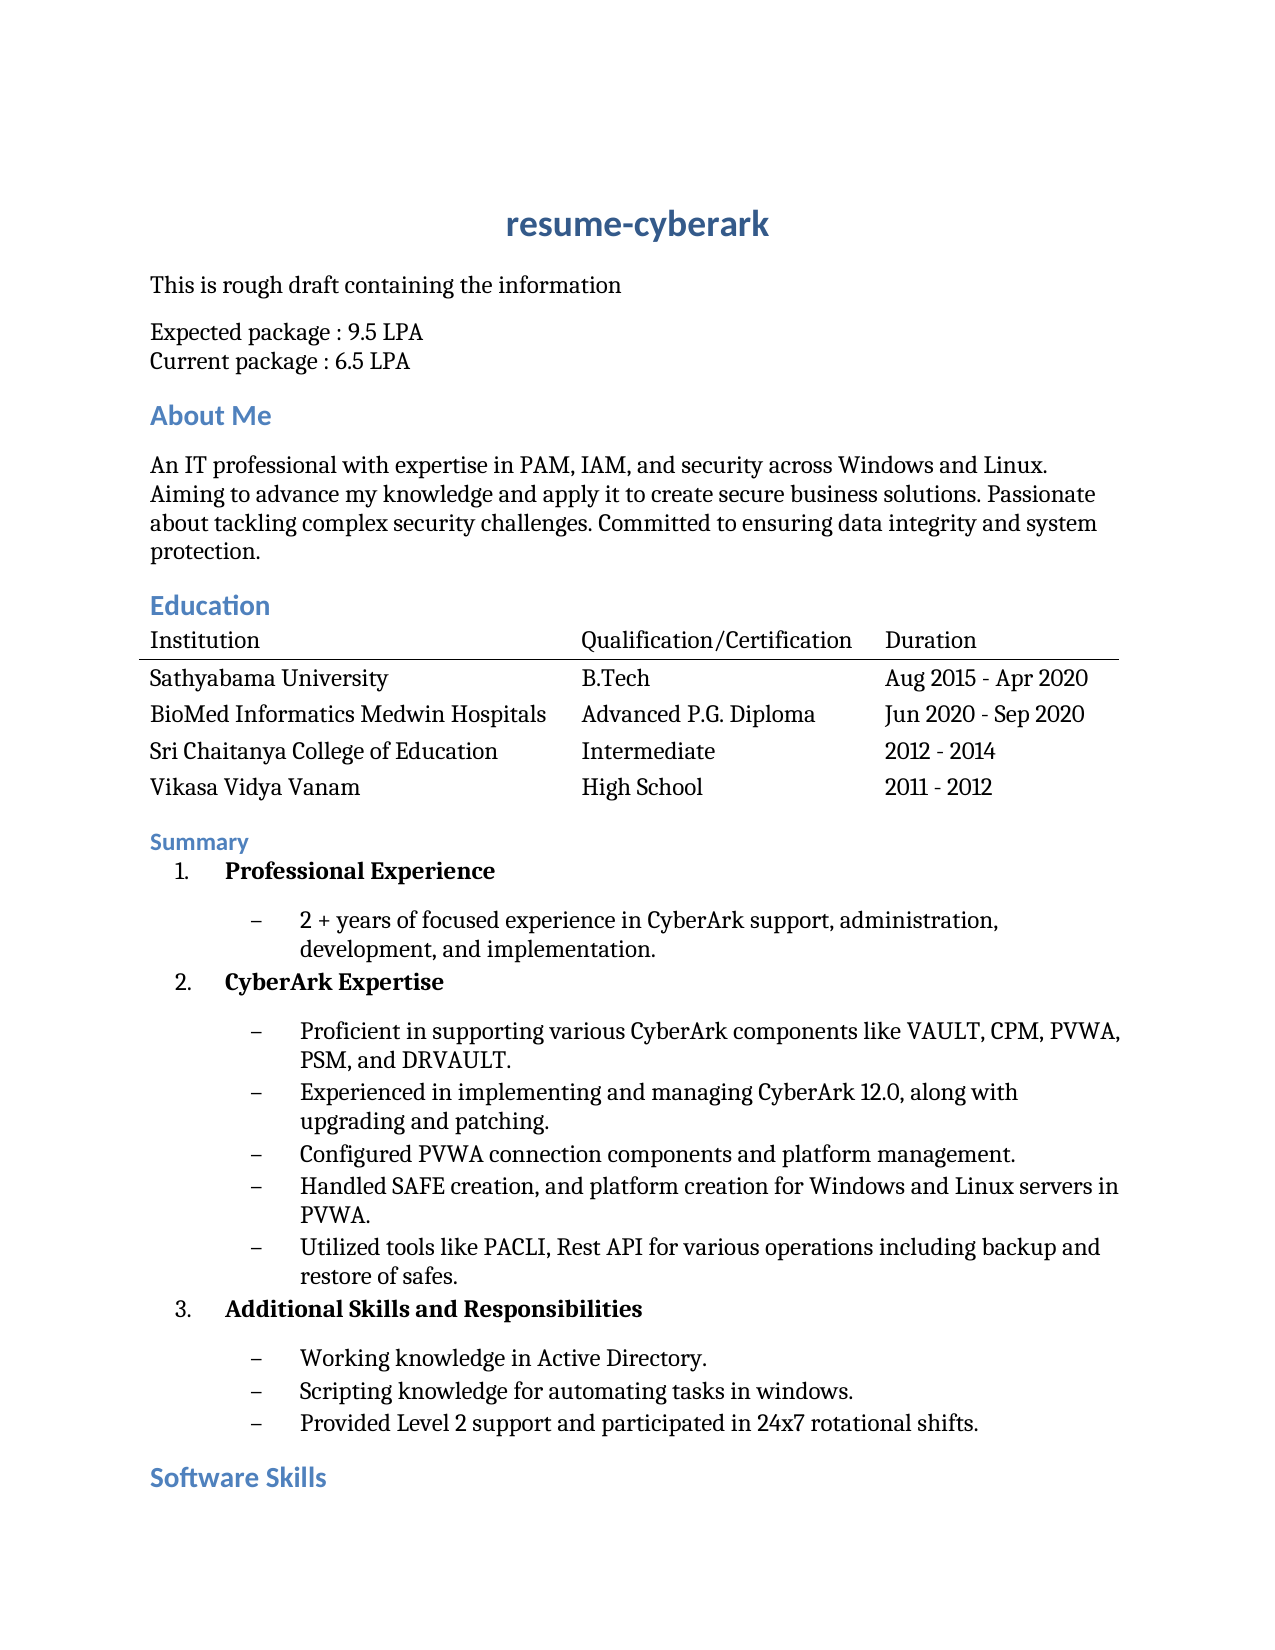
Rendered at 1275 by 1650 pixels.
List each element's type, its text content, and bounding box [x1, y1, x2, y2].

table_header Qualification/Certification [570, 623, 874, 659]
list Proficient in supporting various CyberArk components like VAULT, CPM, PVWA, PSM, and DRVAULT. [250, 1017, 1125, 1074]
list Working knowledge in Active Directory. [250, 1344, 1125, 1373]
table_cell Intermediate [570, 733, 874, 769]
title resume-cyberark [150, 200, 1125, 246]
subtitle Summary [150, 826, 1125, 857]
table_cell 2012 - 2014 [874, 733, 1119, 769]
text This is rough draft containing the information [150, 271, 1125, 299]
subtitle About Me [150, 397, 1125, 432]
table_cell BioMed Informatics Medwin Hospitals [139, 697, 570, 733]
text An IT professional with expertise in PAM, IAM, and security across Windows and Linux. Aiming to advance my knowledge and apply it to create secure business solutions. Passionate about tackling complex security challenges. Committed to ensuring data integrity and system protection. [150, 451, 1125, 566]
table_cell 2011 - 2012 [874, 769, 1119, 805]
table_cell Jun 2020 - Sep 2020 [874, 697, 1119, 733]
table_cell Aug 2015 - Apr 2020 [874, 660, 1119, 697]
table_cell B.Tech [570, 660, 874, 697]
list CyberArk Expertise [175, 967, 1125, 996]
list Experienced in implementing and managing CyberArk 12.0, along with upgrading and patching. [250, 1078, 1125, 1136]
table_cell High School [570, 769, 874, 805]
subtitle Software Skills [150, 1459, 1125, 1494]
list Scripting knowledge for automating tasks in windows. [250, 1377, 1125, 1405]
list Professional Experience [175, 857, 1125, 885]
list Utilized tools like PACLI, Rest API for various operations including backup and restore of safes. [250, 1233, 1125, 1291]
table_cell Sri Chaitanya College of Education [139, 733, 570, 769]
list Handled SAFE creation, and platform creation for Windows and Linux servers in PVWA. [250, 1172, 1125, 1229]
subtitle Education [150, 587, 1125, 622]
table_cell Advanced P.G. Diploma [570, 697, 874, 733]
table_header Duration [874, 623, 1119, 659]
table_header Institution [139, 623, 570, 659]
list Additional Skills and Responsibilities [175, 1294, 1125, 1323]
list Configured PVWA connection components and platform management. [250, 1139, 1125, 1168]
text Expected package : 9.5 LPA Current package : 6.5 LPA [150, 318, 1125, 376]
table_cell Vikasa Vidya Vanam [139, 769, 570, 805]
list 2 + years of focused experience in CyberArk support, administration, development, and implementation. [250, 906, 1125, 964]
table_cell Sathyabama University [139, 660, 570, 697]
list Provided Level 2 support and participated in 24x7 rotational shifts. [250, 1409, 1125, 1438]
